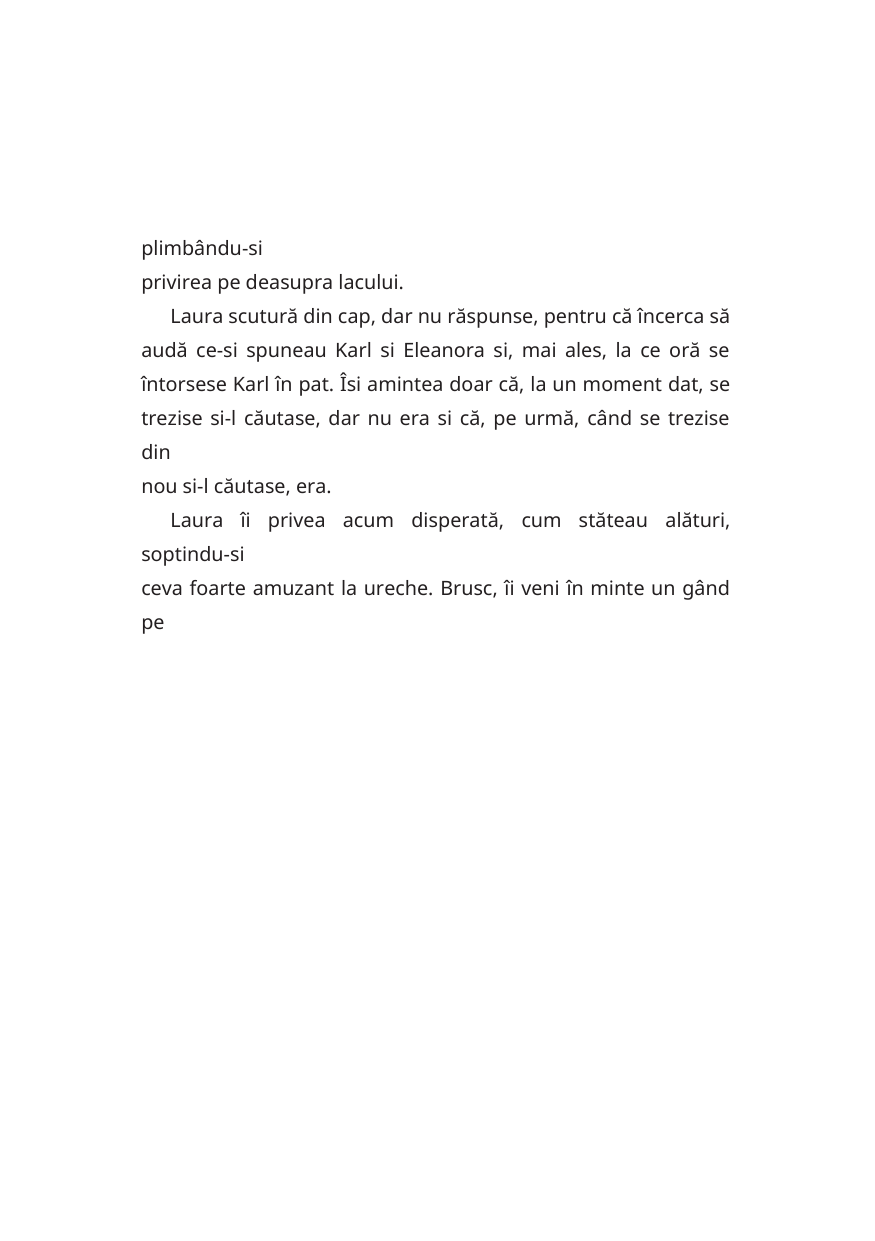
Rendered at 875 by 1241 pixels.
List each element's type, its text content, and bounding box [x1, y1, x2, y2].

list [141, 228, 731, 296]
text Laura scutură din cap, dar nu răspunse, pentru că încerca să audă ce-si spuneau Karl si Eleanora si, mai ales, la ce oră se întorsese Karl în pat. Îsi amintea doar că, la un moment dat, se trezise si-l căutase, dar nu era si că, pe urmă, când se trezise din nou si-l căutase, era. [141, 296, 731, 500]
text Laura îi privea acum disperată, cum stăteau alături, soptindu-si ceva foarte amuzant la ureche. Brusc, îi veni în minte un gând pecare ardea de nerăbdare să-l pună în aplicare: mâine, după petrecere, îi va spune lui Karl să aleagă; ea, sau Eleanora... [141, 500, 731, 636]
